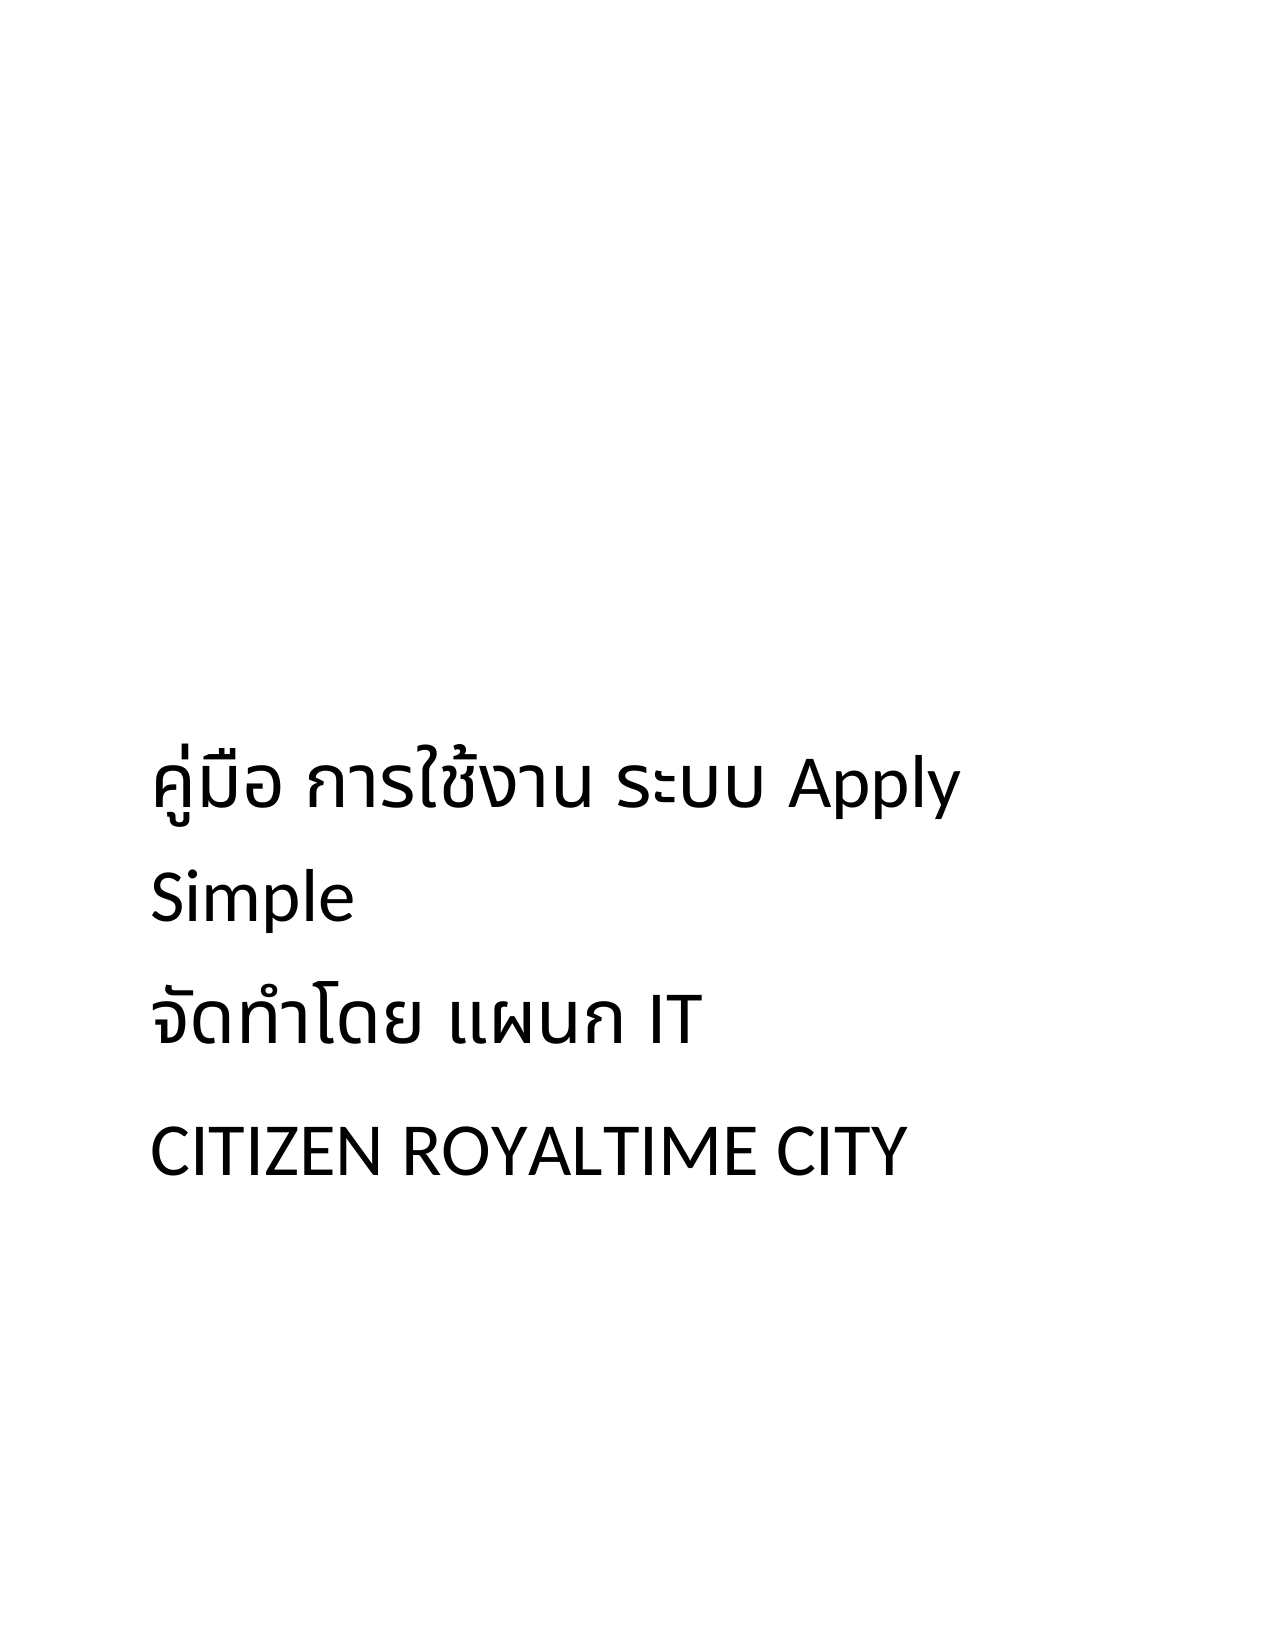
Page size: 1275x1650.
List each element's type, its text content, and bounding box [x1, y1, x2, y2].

text คู่มือ การใช้งาน ระบบ Apply Simple [150, 728, 1125, 940]
text CITIZEN ROYALTIME CITY [150, 1103, 1125, 1194]
text จัดทำโดย แผนก IT [150, 964, 1125, 1077]
